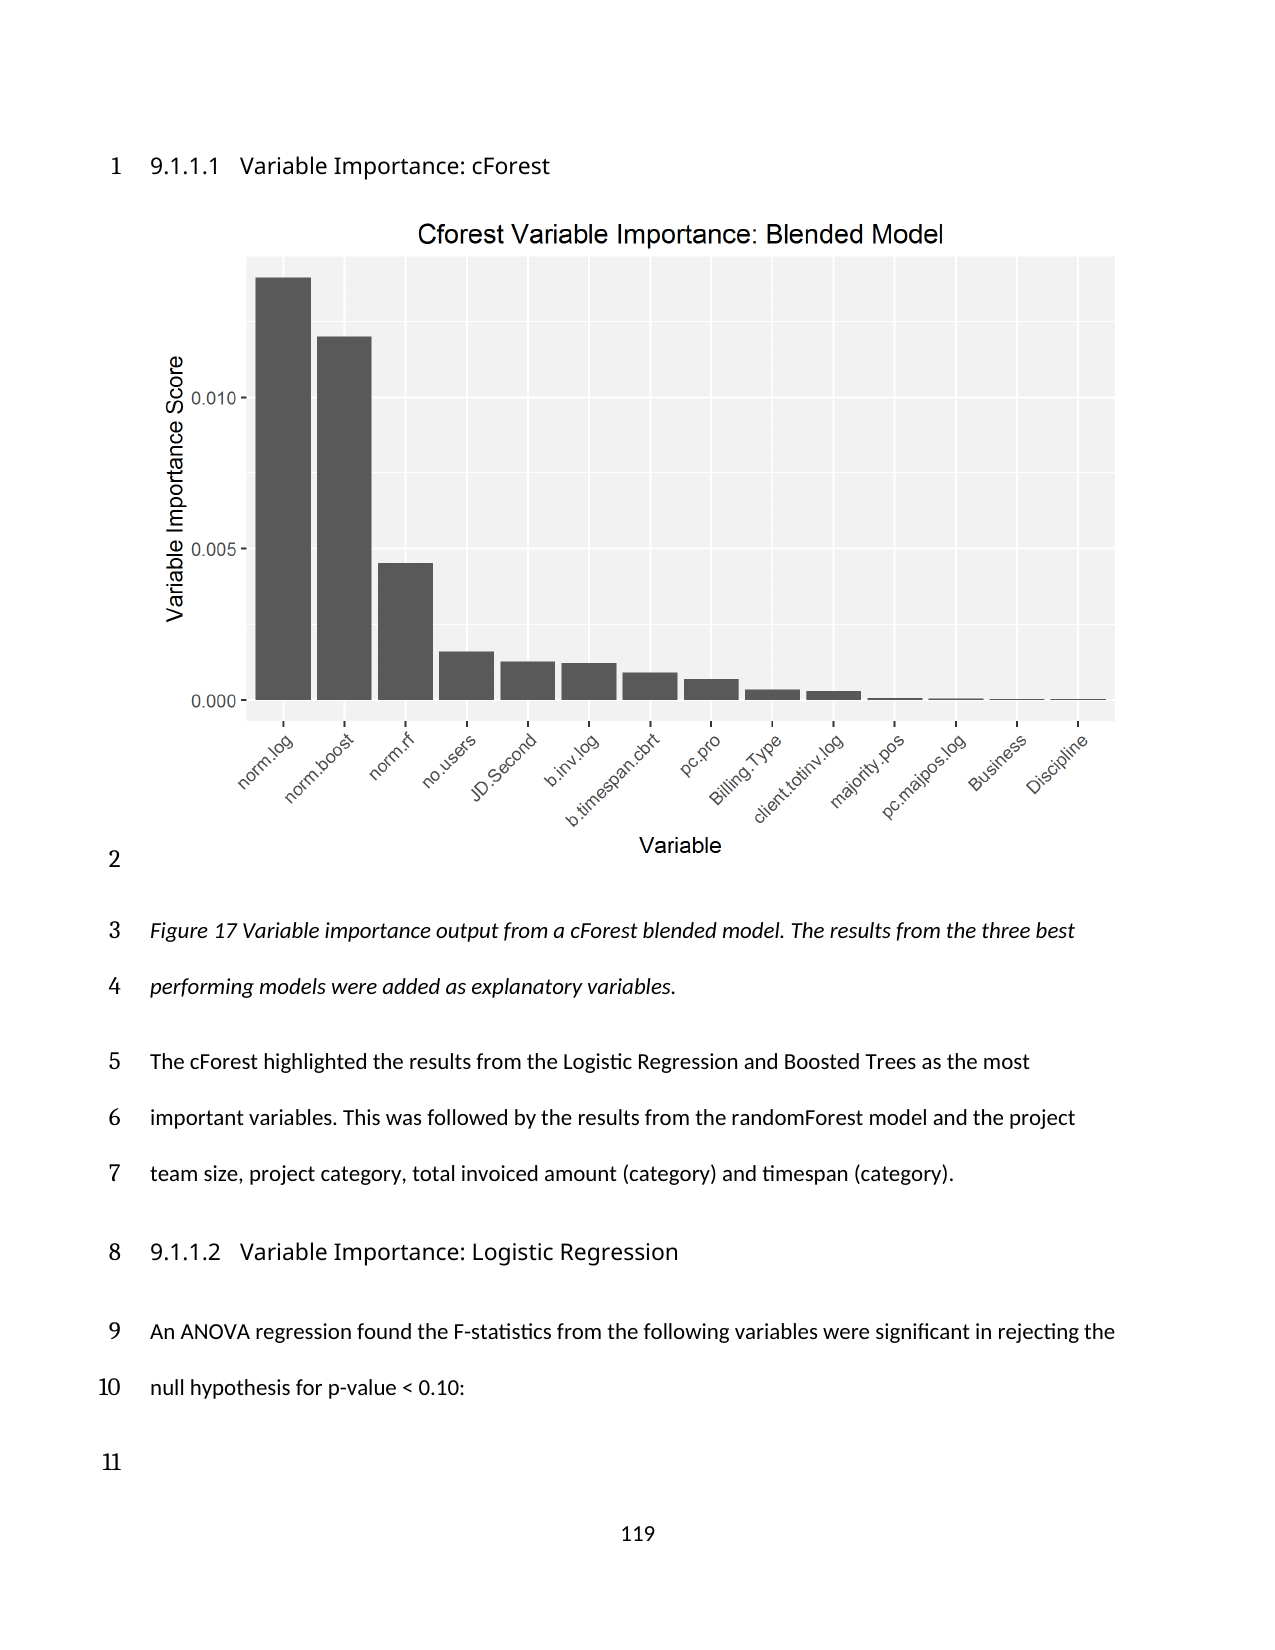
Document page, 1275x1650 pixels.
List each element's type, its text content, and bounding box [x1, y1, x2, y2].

text The cForest highlighted the results from the Logistic Regression and Boosted Trees as the most important variables. This was followed by the results from the randomForest model and the project team size, project category, total invoiced amount (category) and timespan (category). [150, 1047, 1125, 1187]
subtitle Variable Importance: cForest [150, 150, 1125, 181]
picture [150, 212, 1125, 868]
subtitle Variable Importance: Logistic Regression [150, 1236, 1125, 1267]
text Figure 17 Variable importance output from a cForest blended model. The results from the three best performing models were added as explanatory variables. [150, 916, 1125, 1000]
text An ANOVA regression found the F-statistics from the following variables were significant in rejecting the null hypothesis for p-value < 0.10: [150, 1317, 1125, 1401]
